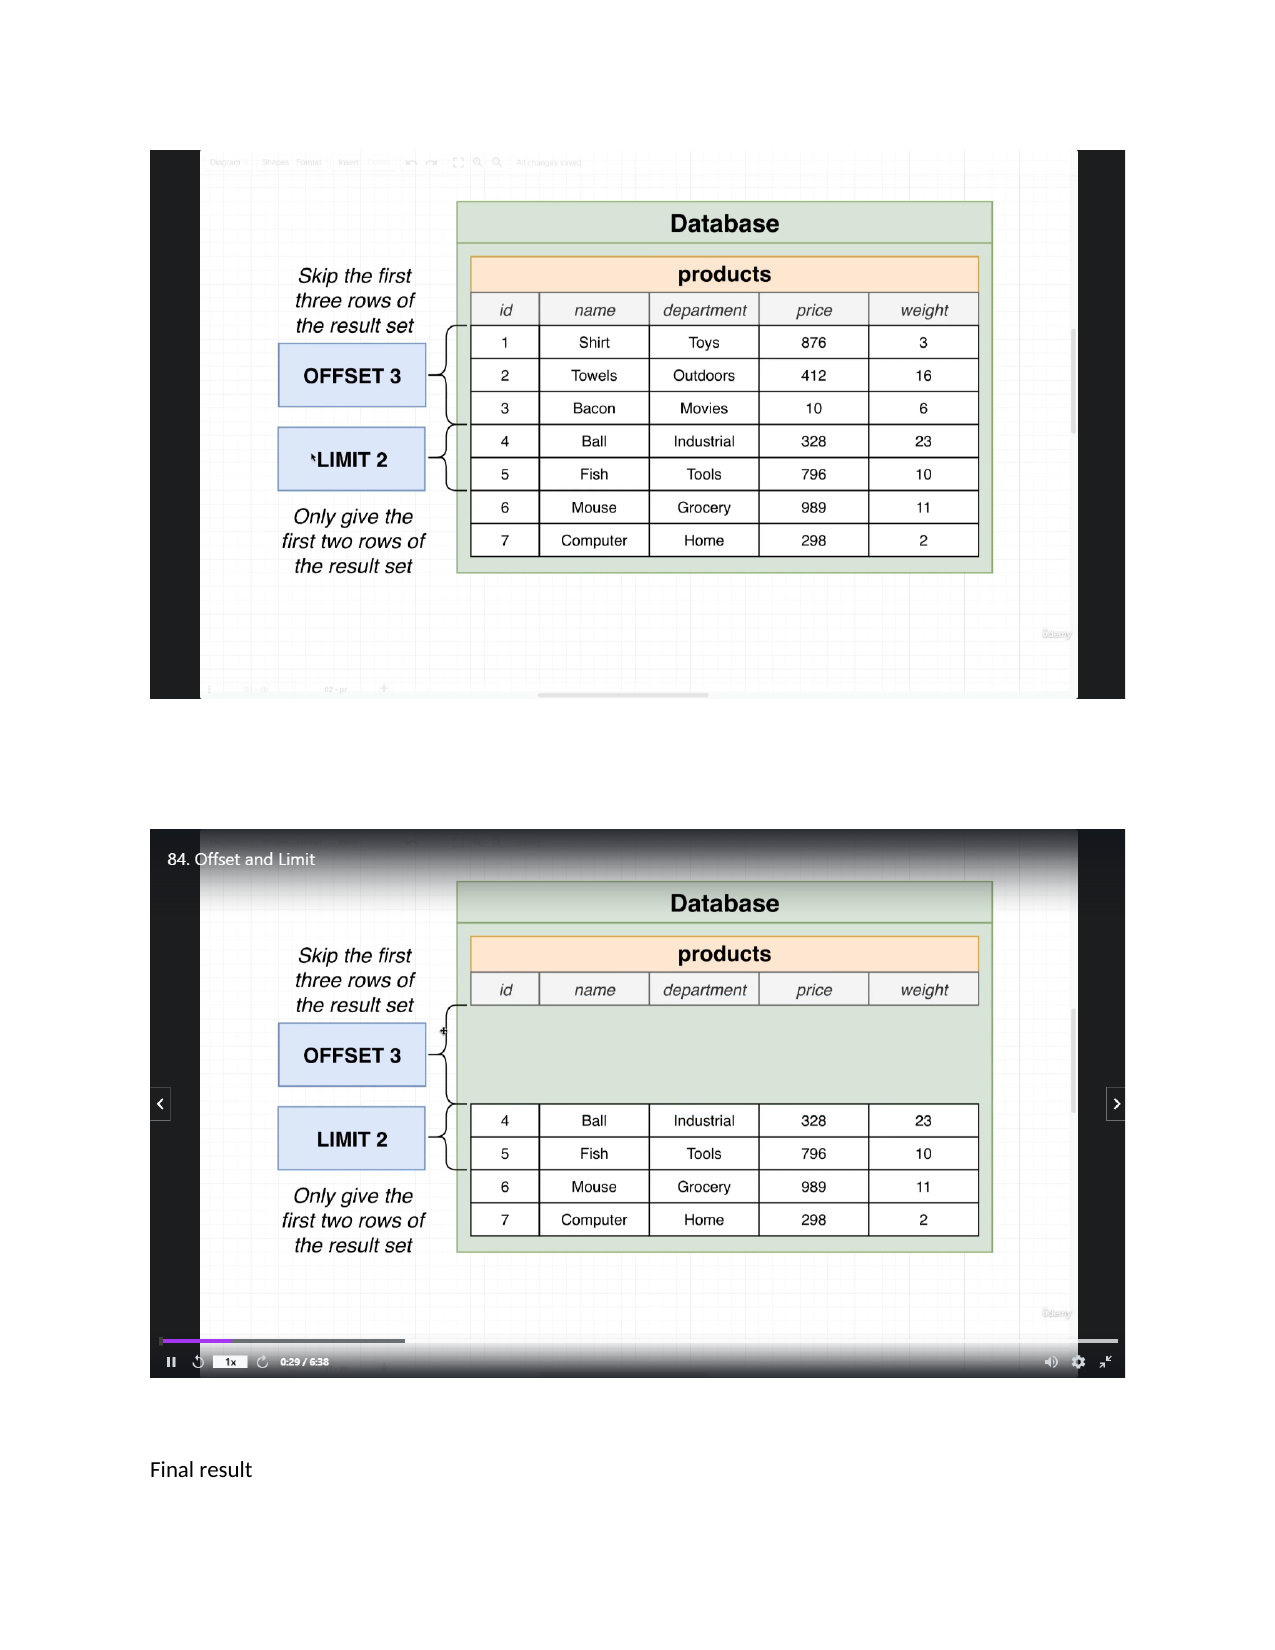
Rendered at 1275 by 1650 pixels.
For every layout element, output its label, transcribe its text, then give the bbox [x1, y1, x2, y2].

picture [150, 150, 1125, 699]
text Final result [150, 1455, 1125, 1483]
picture [150, 829, 1125, 1378]
